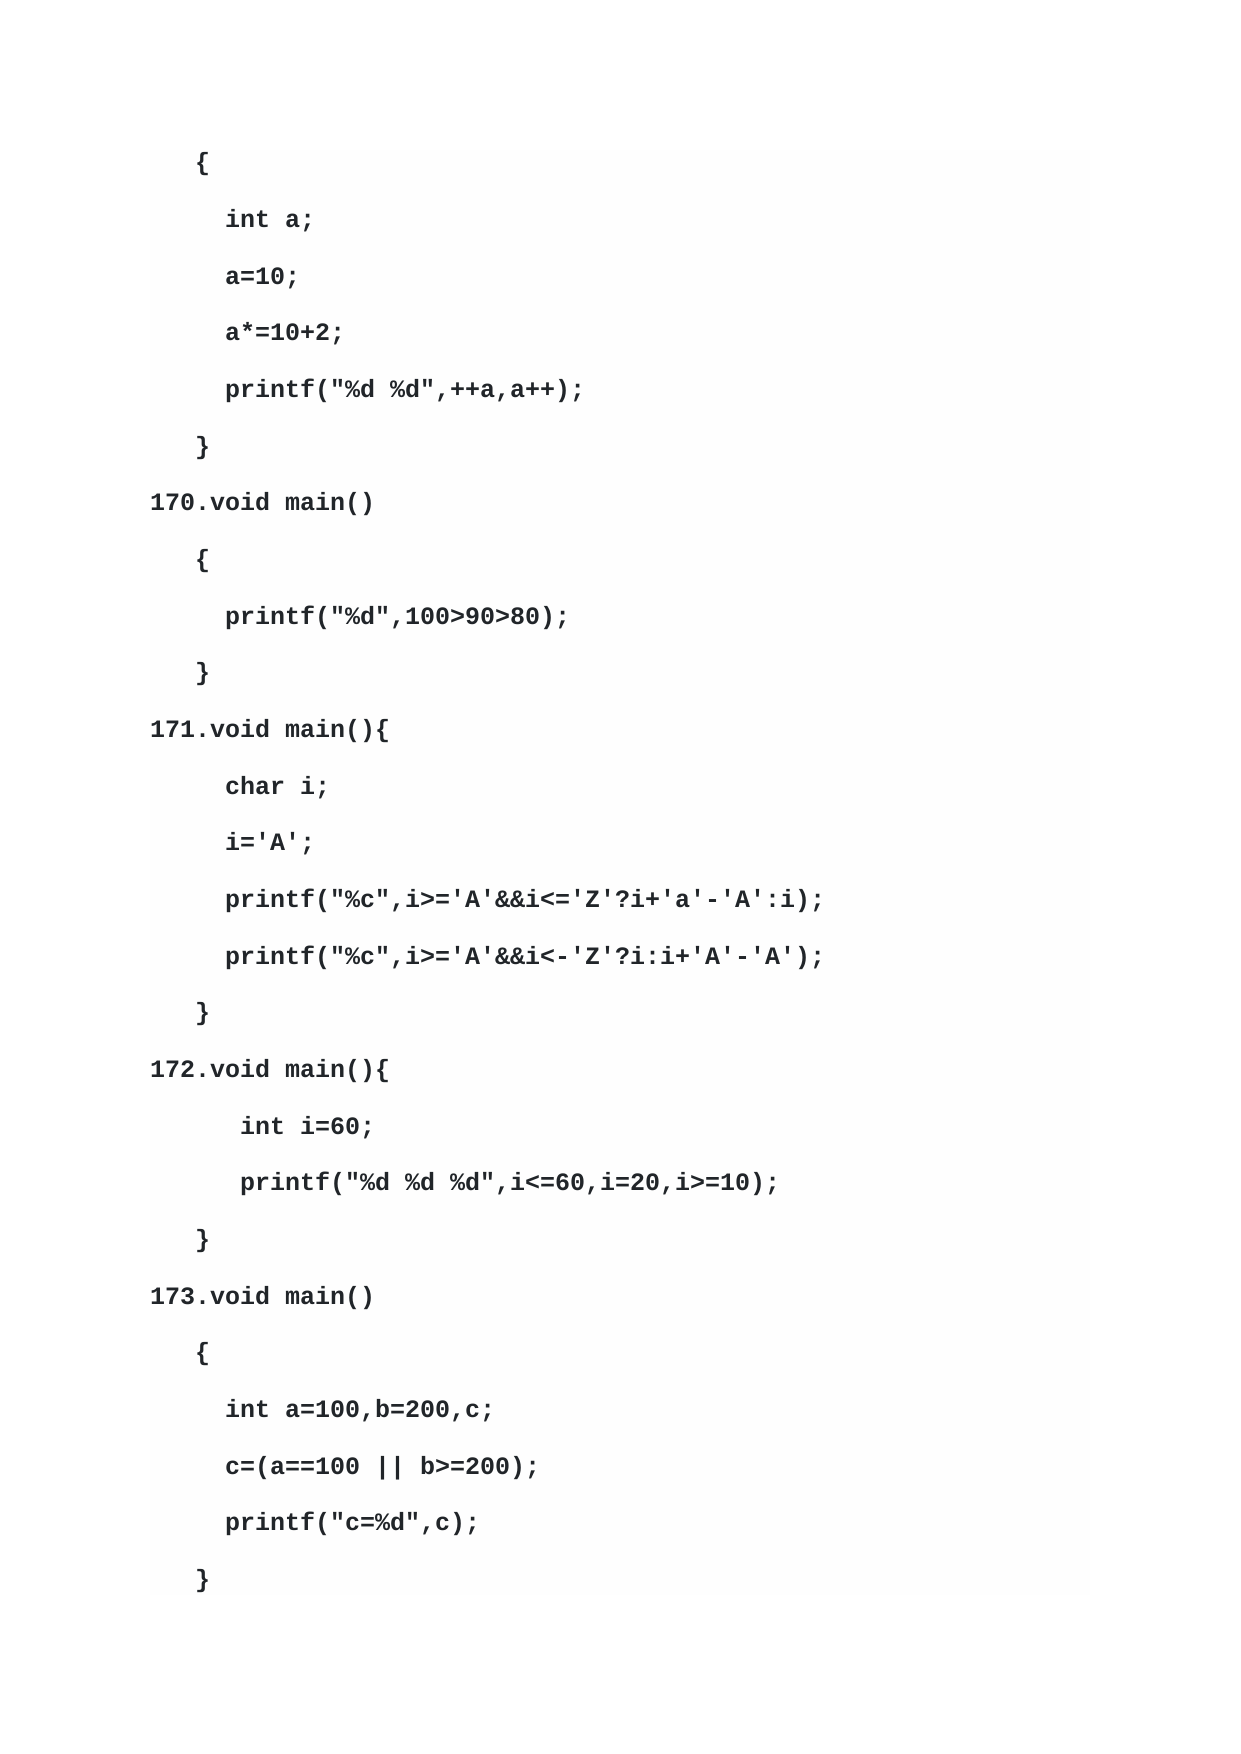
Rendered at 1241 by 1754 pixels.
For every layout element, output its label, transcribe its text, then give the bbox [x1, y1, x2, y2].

text 173.void main() [150, 1283, 1090, 1312]
text 172.void main(){ [150, 1057, 1090, 1085]
text 171.void main(){ [150, 717, 1090, 745]
text } [150, 1567, 1090, 1595]
text { [150, 547, 1090, 575]
text a*=10+2; [150, 320, 1090, 348]
text { [150, 150, 1090, 178]
text } [150, 660, 1090, 688]
text int i=60; [150, 1113, 1090, 1142]
text printf("%d %d %d",i<=60,i=20,i>=10); [150, 1170, 1090, 1198]
text } [150, 1000, 1090, 1028]
text } [150, 1227, 1090, 1255]
text printf("c=%d",c); [150, 1510, 1090, 1538]
text a=10; [150, 263, 1090, 292]
text { [150, 1340, 1090, 1368]
text printf("%c",i>='A'&&i<-'Z'?i:i+'A'-'A'); [150, 943, 1090, 972]
text printf("%d",100>90>80); [150, 603, 1090, 632]
text printf("%c",i>='A'&&i<='Z'?i+'a'-'A':i); [150, 887, 1090, 915]
text int a; [150, 207, 1090, 235]
text char i; [150, 773, 1090, 802]
text 170.void main() [150, 490, 1090, 518]
text int a=100,b=200,c; [150, 1397, 1090, 1425]
text printf("%d %d",++a,a++); [150, 377, 1090, 405]
text c=(a==100 || b>=200); [150, 1453, 1090, 1482]
text } [150, 433, 1090, 462]
text i='A'; [150, 830, 1090, 858]
